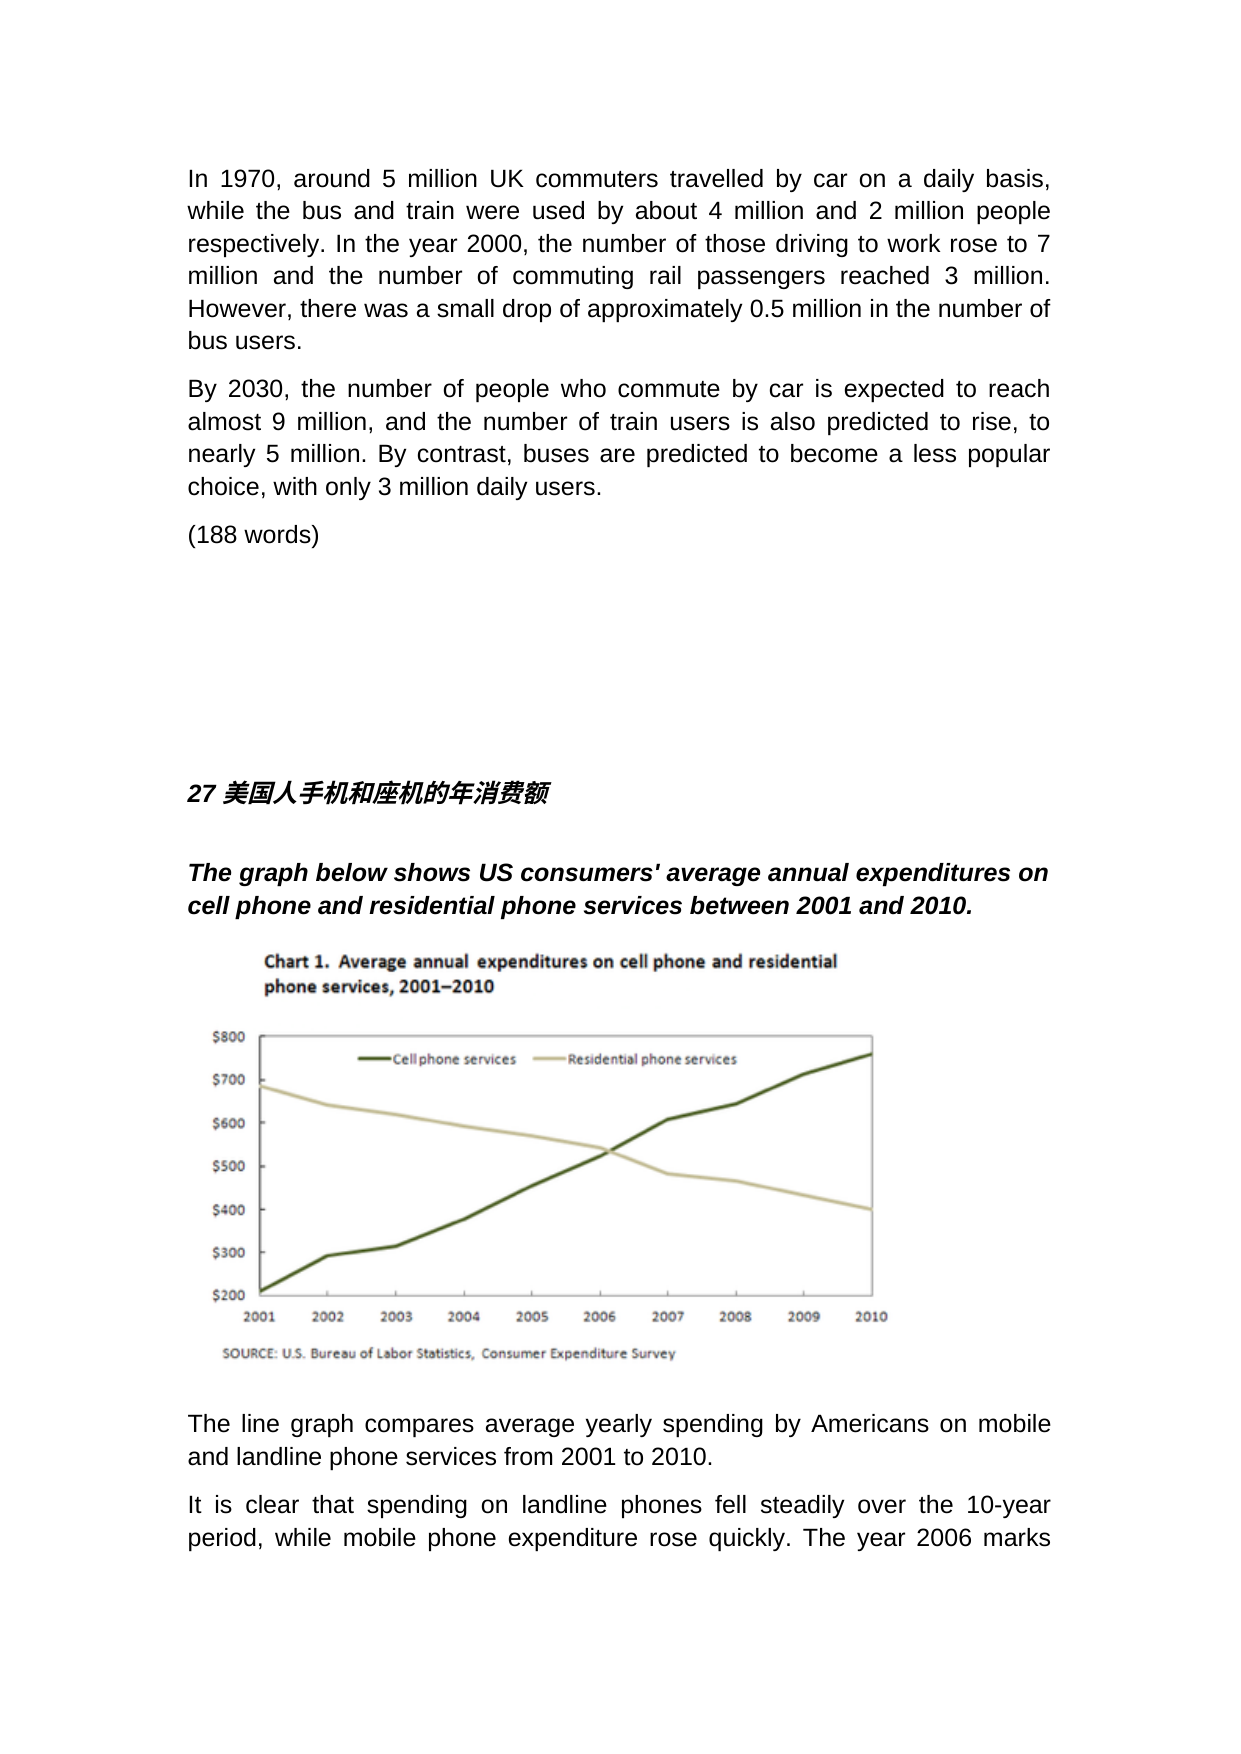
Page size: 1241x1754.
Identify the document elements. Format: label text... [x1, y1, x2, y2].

text (188 words) [187, 518, 1053, 551]
picture [187, 937, 969, 1374]
text In 1970, around 5 million UK commuters travelled by car on a daily basis, while the bus and train were used by about 4 million and 2 million people respectively. In the year 2000, the number of those driving to work rose to 7 million and the number of commuting rail passengers reached 3 million. However, there was a small drop of approximately 0.5 million in the number of bus users. [187, 162, 1053, 357]
text The graph below shows US consumers' average annual expenditures on cell phone and residential phone services between 2001 and 2010. [187, 856, 1053, 921]
text By 2030, the number of people who commute by car is expected to reach almost 9 million, and the number of train users is also predicted to rise, to nearly 5 million. By contrast, buses are predicted to become a less popular choice, with only 3 million daily users. [187, 373, 1053, 503]
text 27 美国人手机和座机的年消费额 [187, 759, 1053, 824]
text The line graph compares average yearly spending by Americans on mobile and landline phone services from 2001 to 2010. [187, 1408, 1053, 1473]
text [187, 1488, 1053, 1553]
